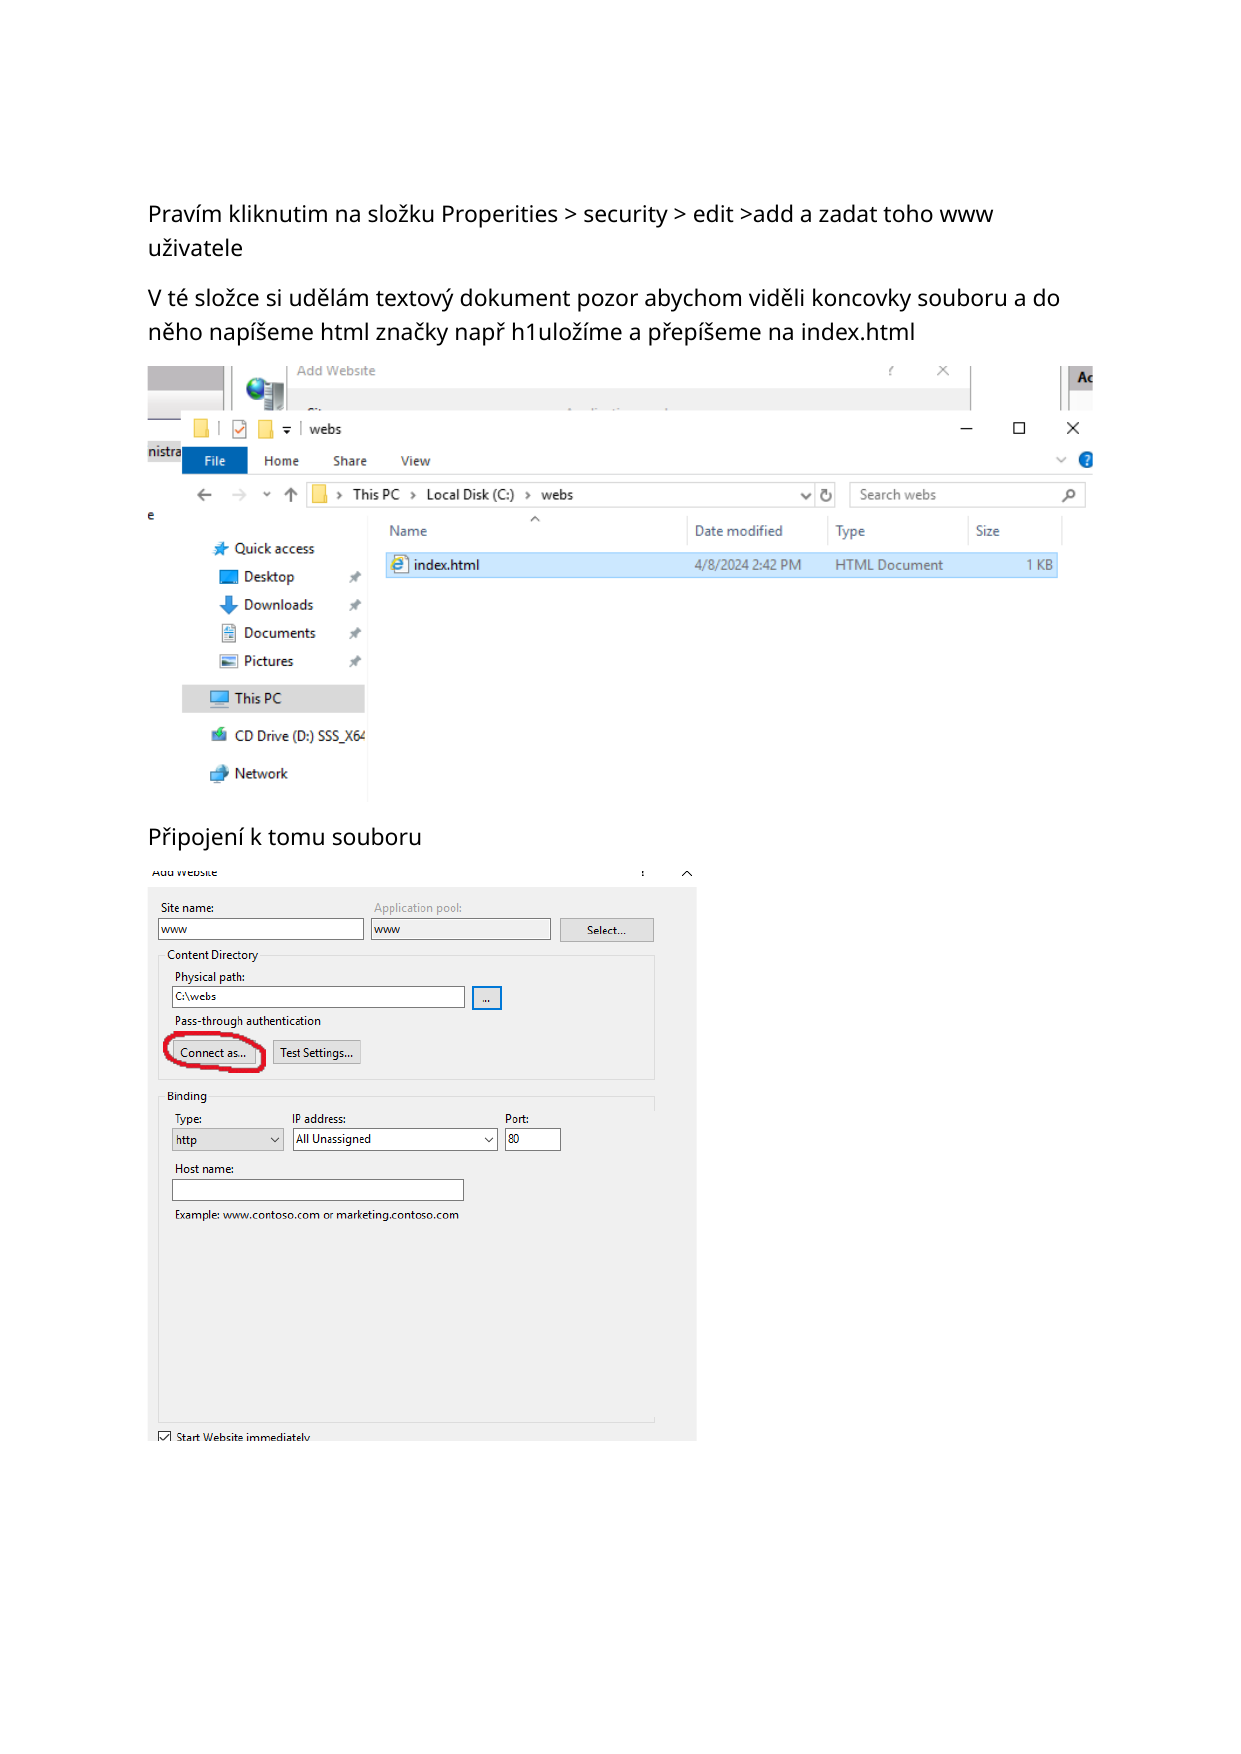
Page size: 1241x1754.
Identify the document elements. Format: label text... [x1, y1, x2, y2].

text Pravím kliknutim na složku Properities > security > edit >add a zadat toho www uživatele [148, 198, 1093, 263]
picture [147, 871, 697, 1441]
picture [147, 366, 1093, 802]
text V té složce si udělám textový dokument pozor abychom viděli koncovky souboru a do něho napíšeme html značky např h1uložíme a přepíšeme na index.html [148, 282, 1093, 347]
text Připojení k tomu souboru [148, 821, 1093, 852]
